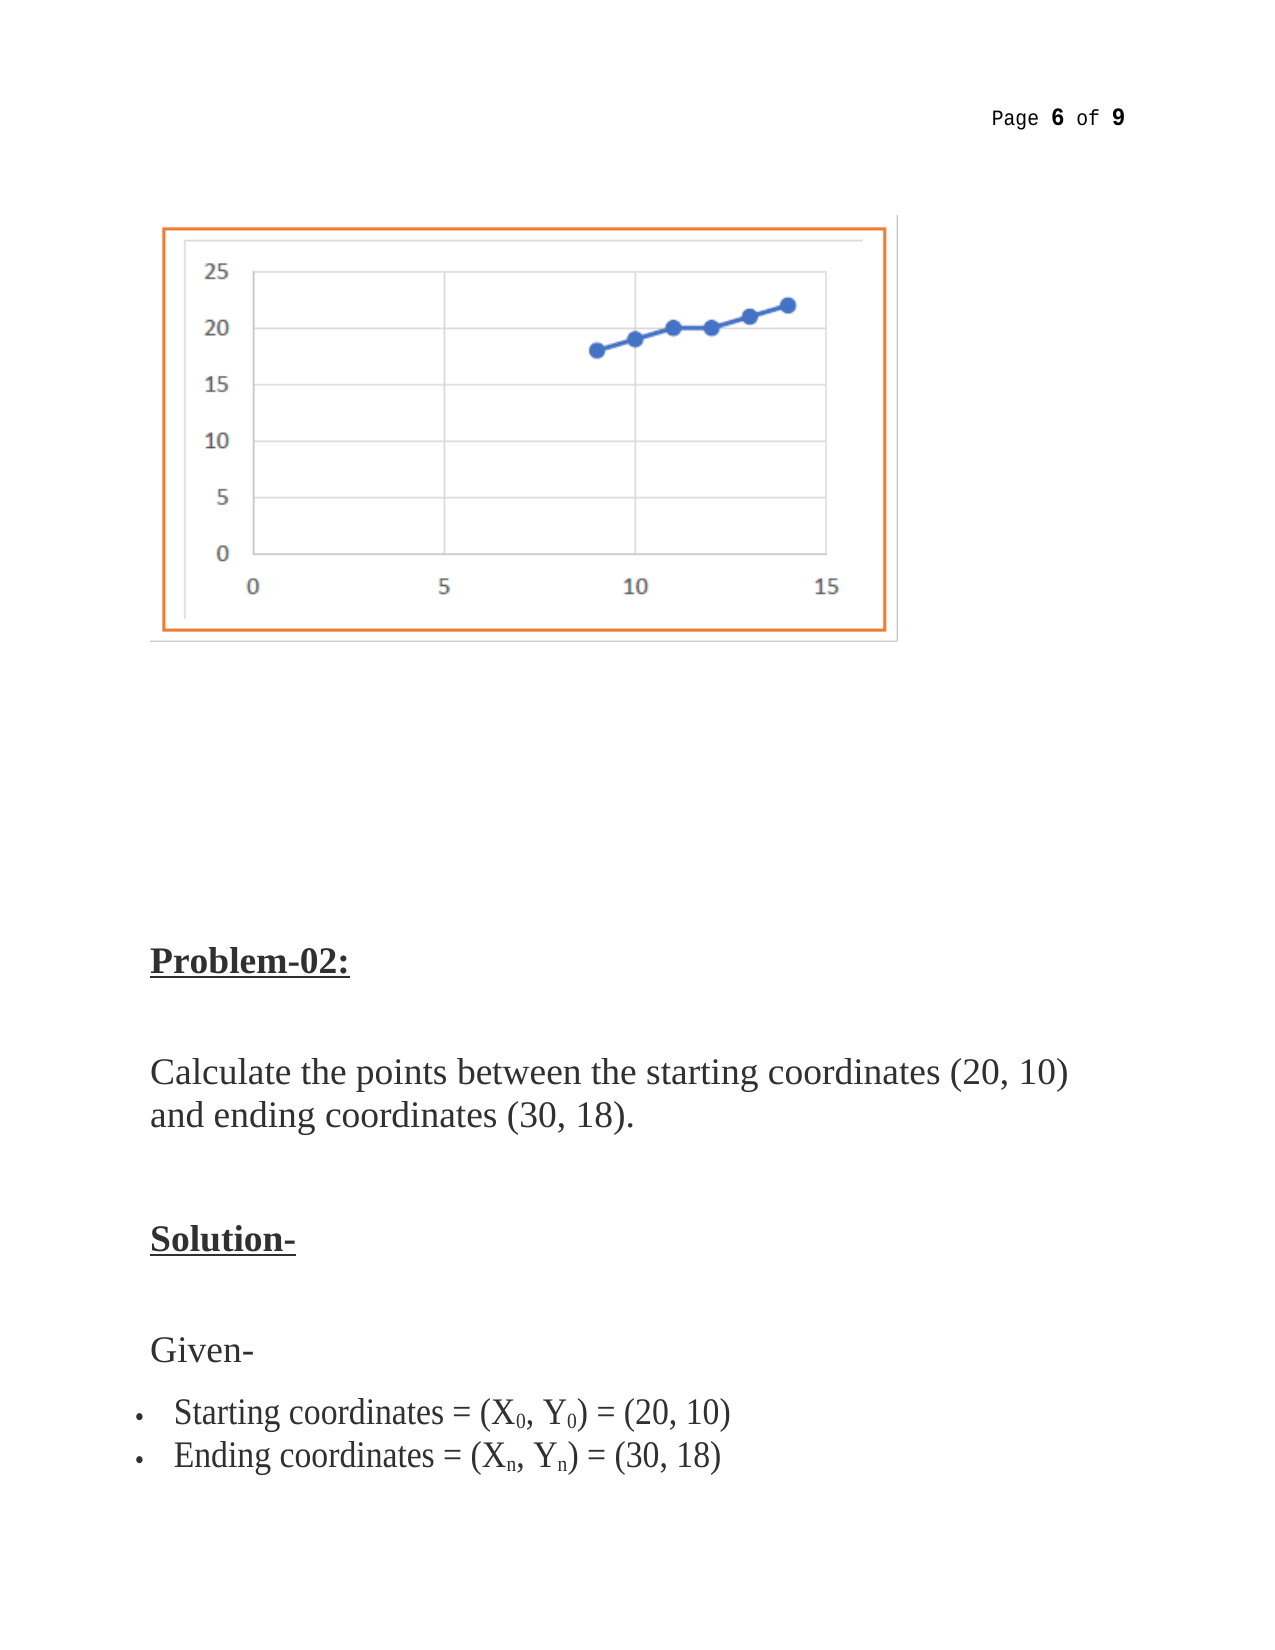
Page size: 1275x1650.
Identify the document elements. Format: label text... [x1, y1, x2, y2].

subtitle Problem-02: [150, 938, 1125, 982]
list Ending coordinates = (Xn, Yn) = (30, 18) [136, 1433, 1125, 1476]
text Given- [150, 1328, 1125, 1371]
list Starting coordinates = (X0, Y0) = (20, 10) [136, 1390, 1125, 1433]
subtitle Solution- [150, 1217, 1125, 1260]
picture [150, 215, 899, 643]
text Calculate the points between the starting coordinates (20, 10) and ending coordinates (30, 18). [150, 1050, 1125, 1136]
